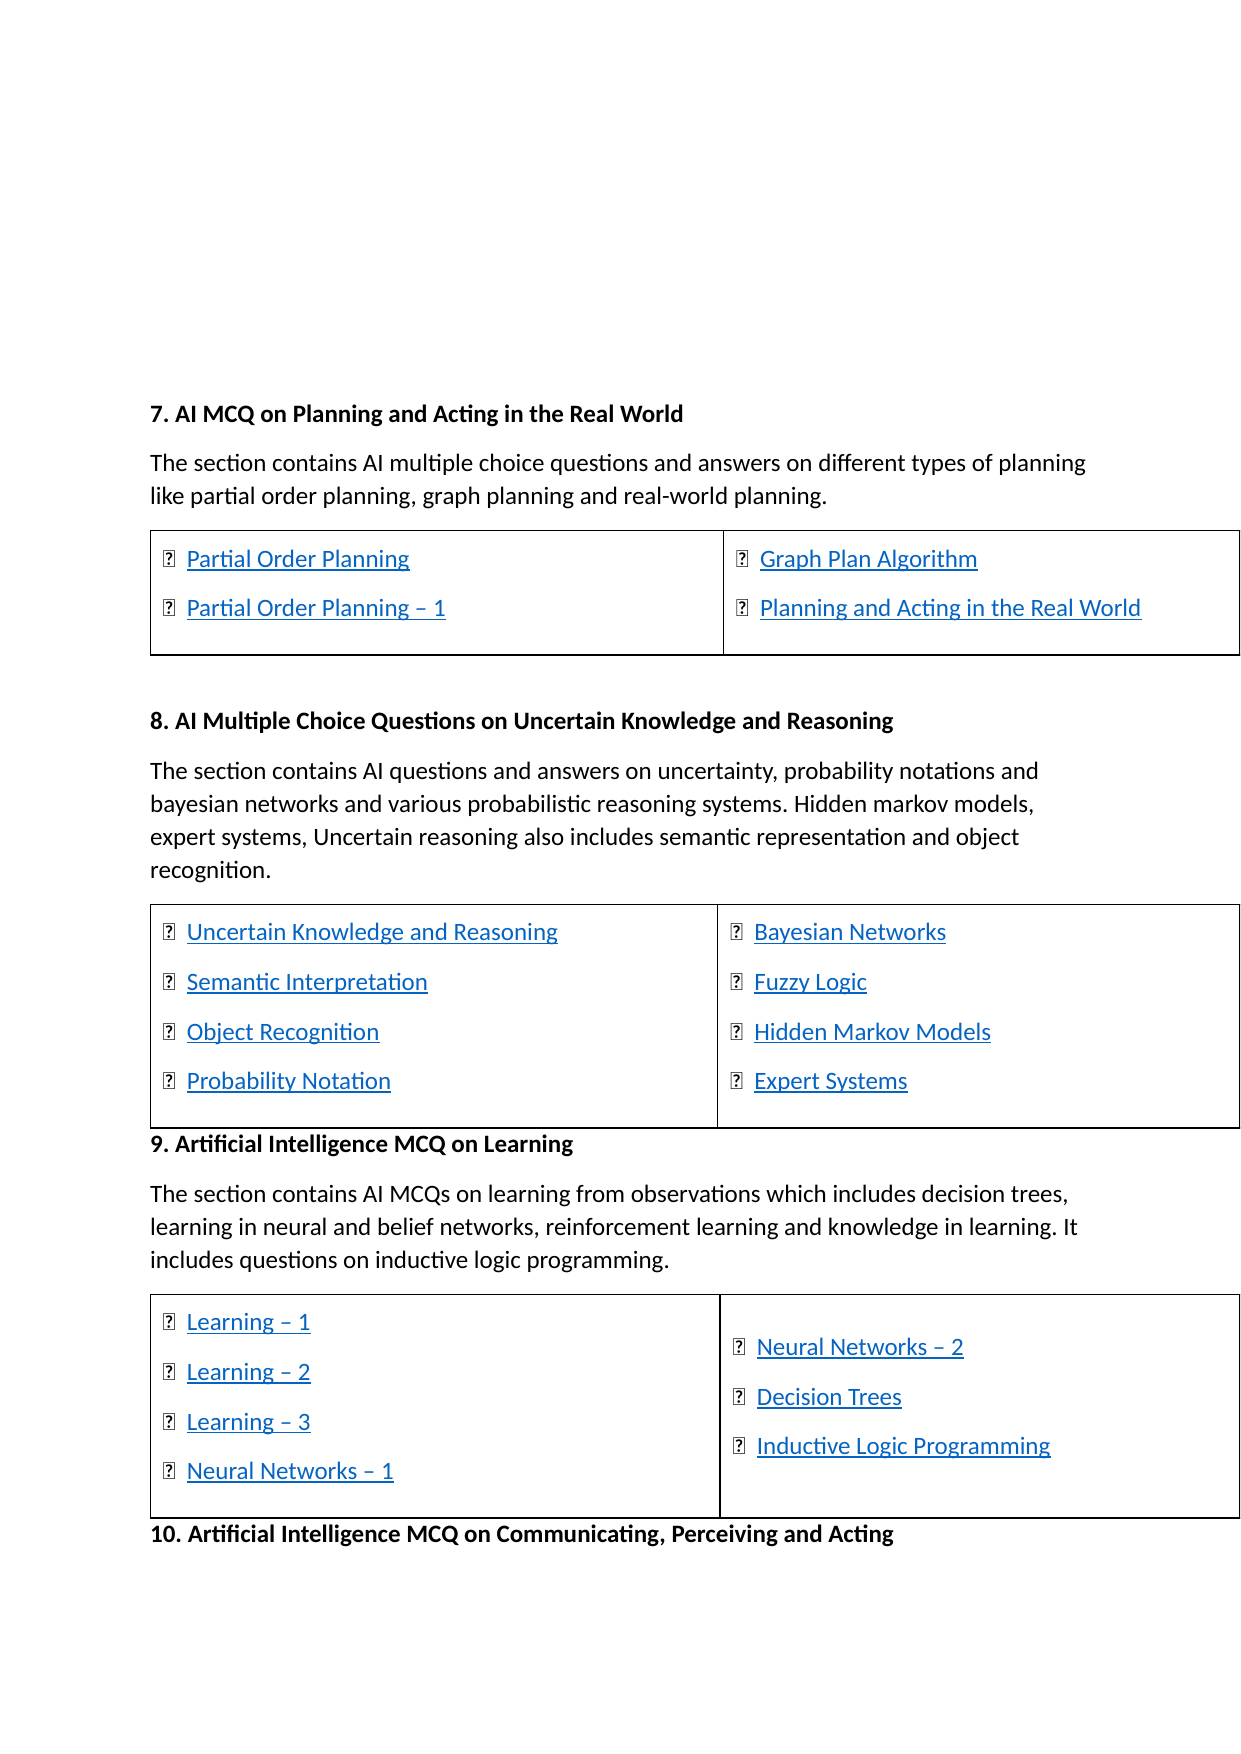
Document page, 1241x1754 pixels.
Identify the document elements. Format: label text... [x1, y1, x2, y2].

text 8. AI Multiple Choice Questions on Uncertain Knowledge and Reasoning [150, 706, 1090, 736]
text The section contains AI MCQs on learning from observations which includes decision trees, learning in neural and belief networks, reinforcement learning and knowledge in learning. It includes questions on inductive logic programming. [150, 1178, 1090, 1274]
text The section contains AI multiple choice questions and answers on different types of planning like partial order planning, graph planning and real-world planning. [150, 447, 1090, 511]
text The section contains AI questions and answers on uncertainty, probability notations and bayesian networks and various probabilistic reasoning systems. Hidden markov models, expert systems, Uncertain reasoning also includes semantic representation and object recognition. [150, 755, 1090, 884]
text 7. AI MCQ on Planning and Acting in the Real World [150, 398, 1090, 428]
table_header  Uncertain Knowledge and Reasoning  Semantic Interpretation  Object Recognition  Probability Notation [151, 905, 717, 1127]
text 10. Artificial Intelligence MCQ on Communicating, Perceiving and Acting [150, 1519, 1090, 1549]
text 9. Artificial Intelligence MCQ on Learning [150, 1129, 1090, 1159]
table_header  Bayesian Networks  Fuzzy Logic  Hidden Markov Models  Expert Systems [718, 905, 1239, 1127]
table_header  Partial Order Planning  Partial Order Planning – 1 [151, 531, 723, 654]
table_header  Graph Plan Algorithm  Planning and Acting in the Real World [724, 531, 1239, 654]
table_header  Learning – 1  Learning – 2  Learning – 3  Neural Networks – 1 [151, 1295, 719, 1517]
table_header  Neural Networks – 2  Decision Trees  Inductive Logic Programming [721, 1295, 1239, 1517]
